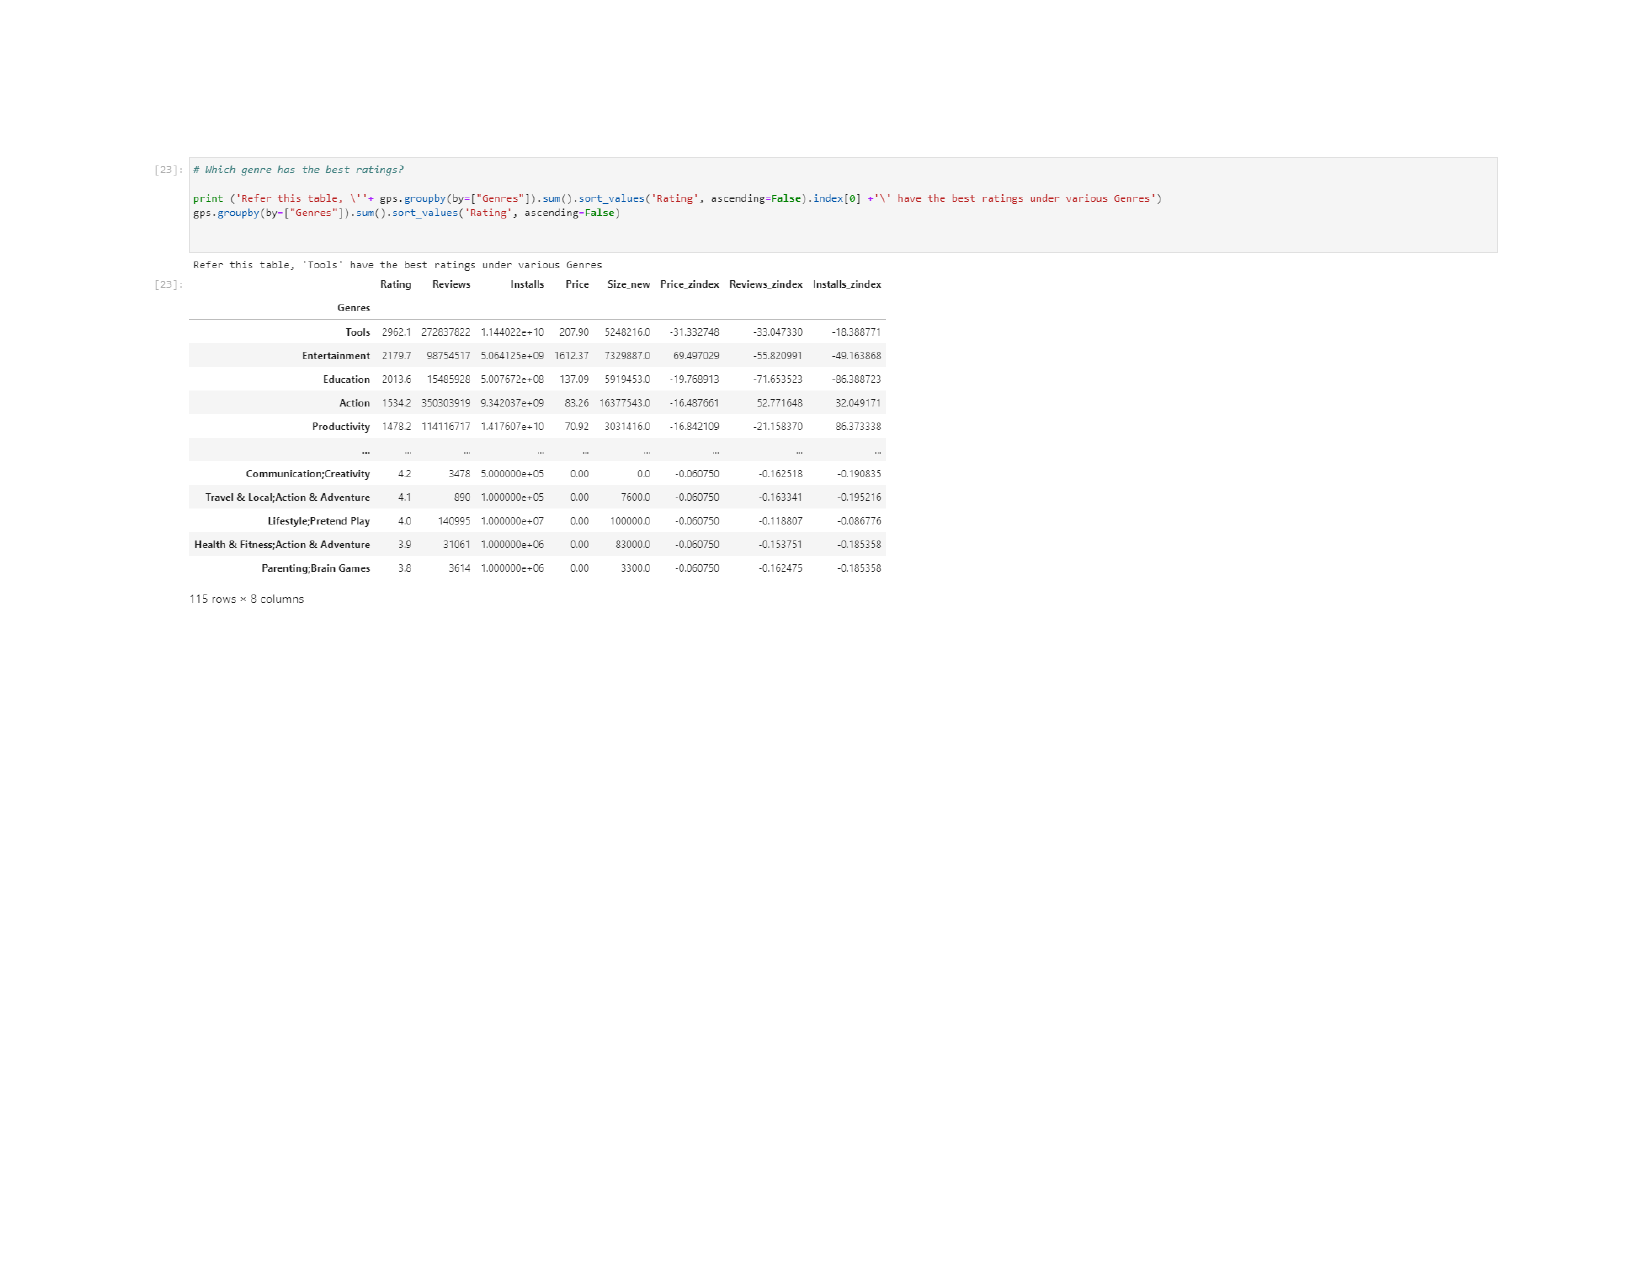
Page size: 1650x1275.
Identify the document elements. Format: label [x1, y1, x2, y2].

picture [150, 150, 1500, 616]
